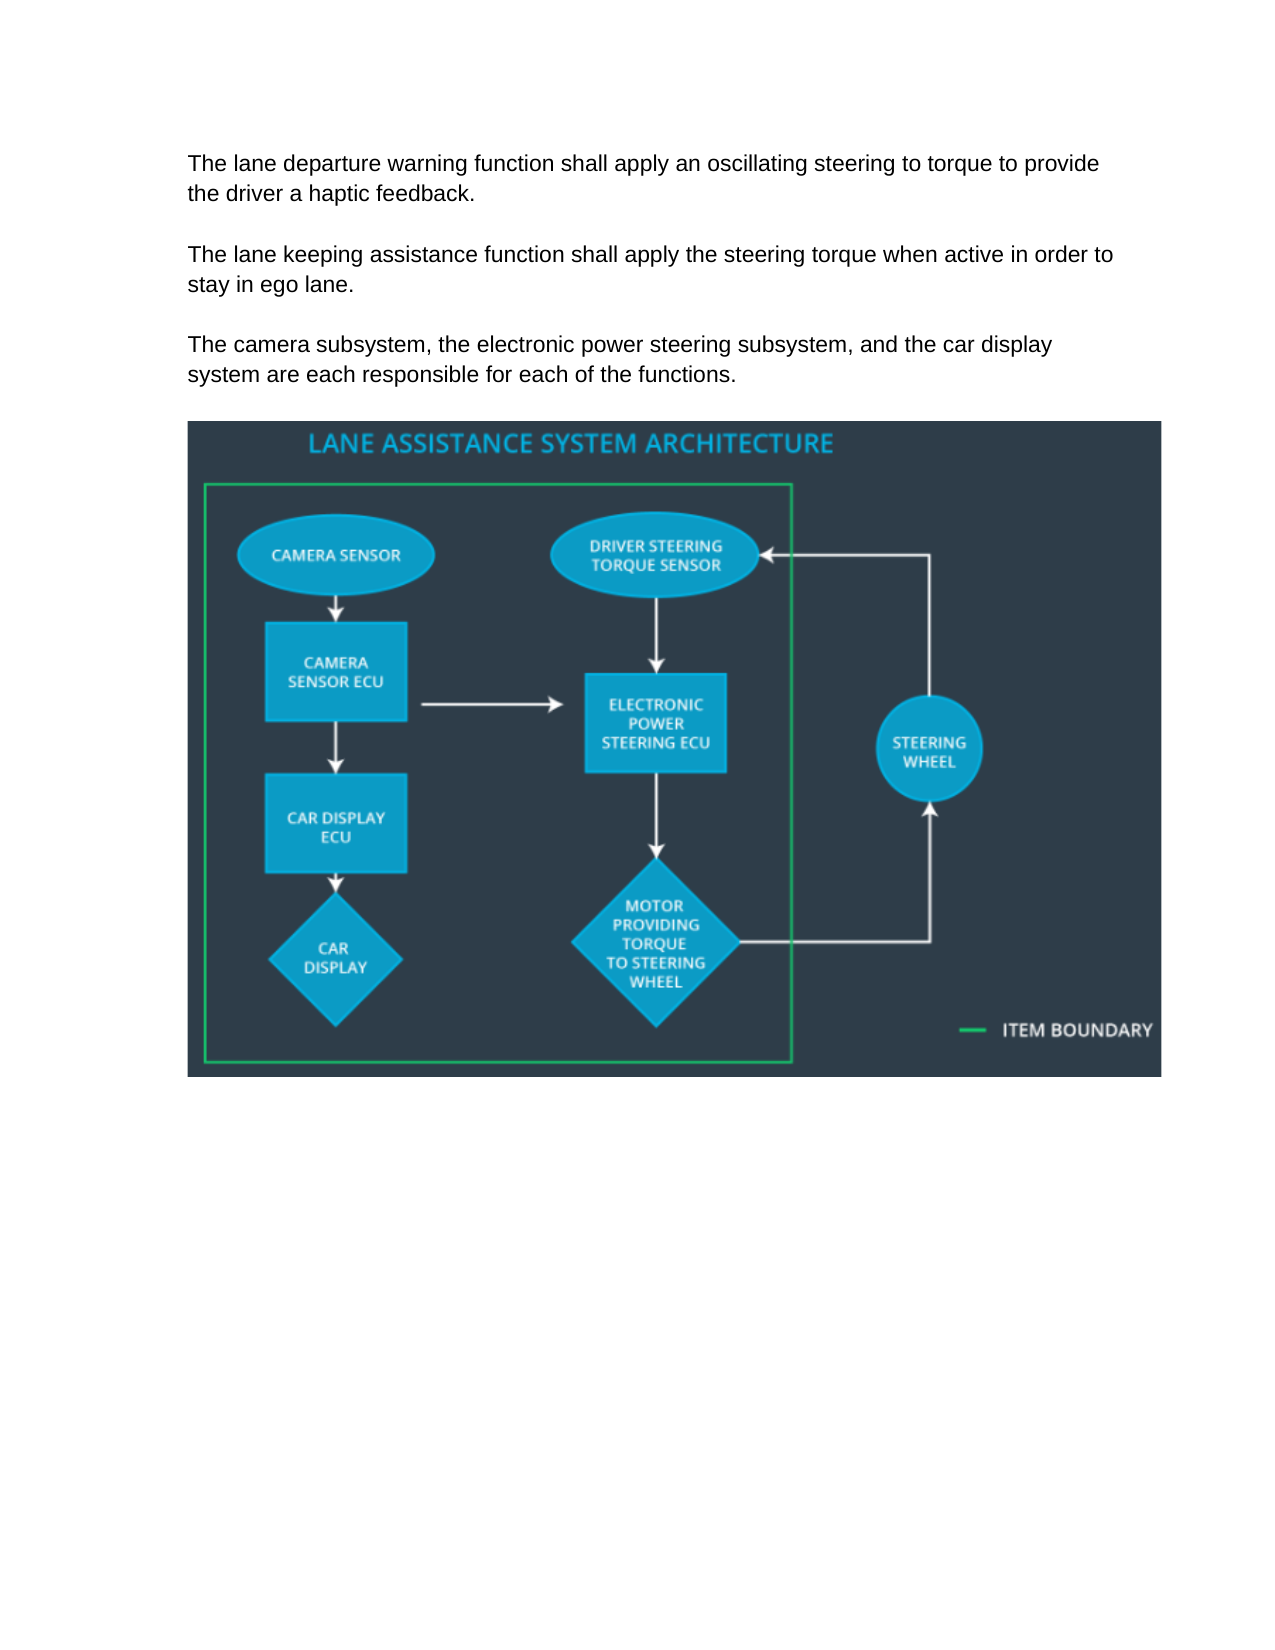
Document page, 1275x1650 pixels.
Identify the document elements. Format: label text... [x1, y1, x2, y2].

list The camera subsystem, the electronic power steering subsystem, and the car display system are each responsible for each of the functions. [187, 331, 1125, 388]
list The lane keeping assistance function shall apply the steering torque when active in order to stay in ego lane. [187, 241, 1125, 297]
list The lane departure warning function shall apply an oscillating steering to torque to provide the driver a haptic feedback. [187, 150, 1125, 207]
picture [187, 421, 1162, 1077]
